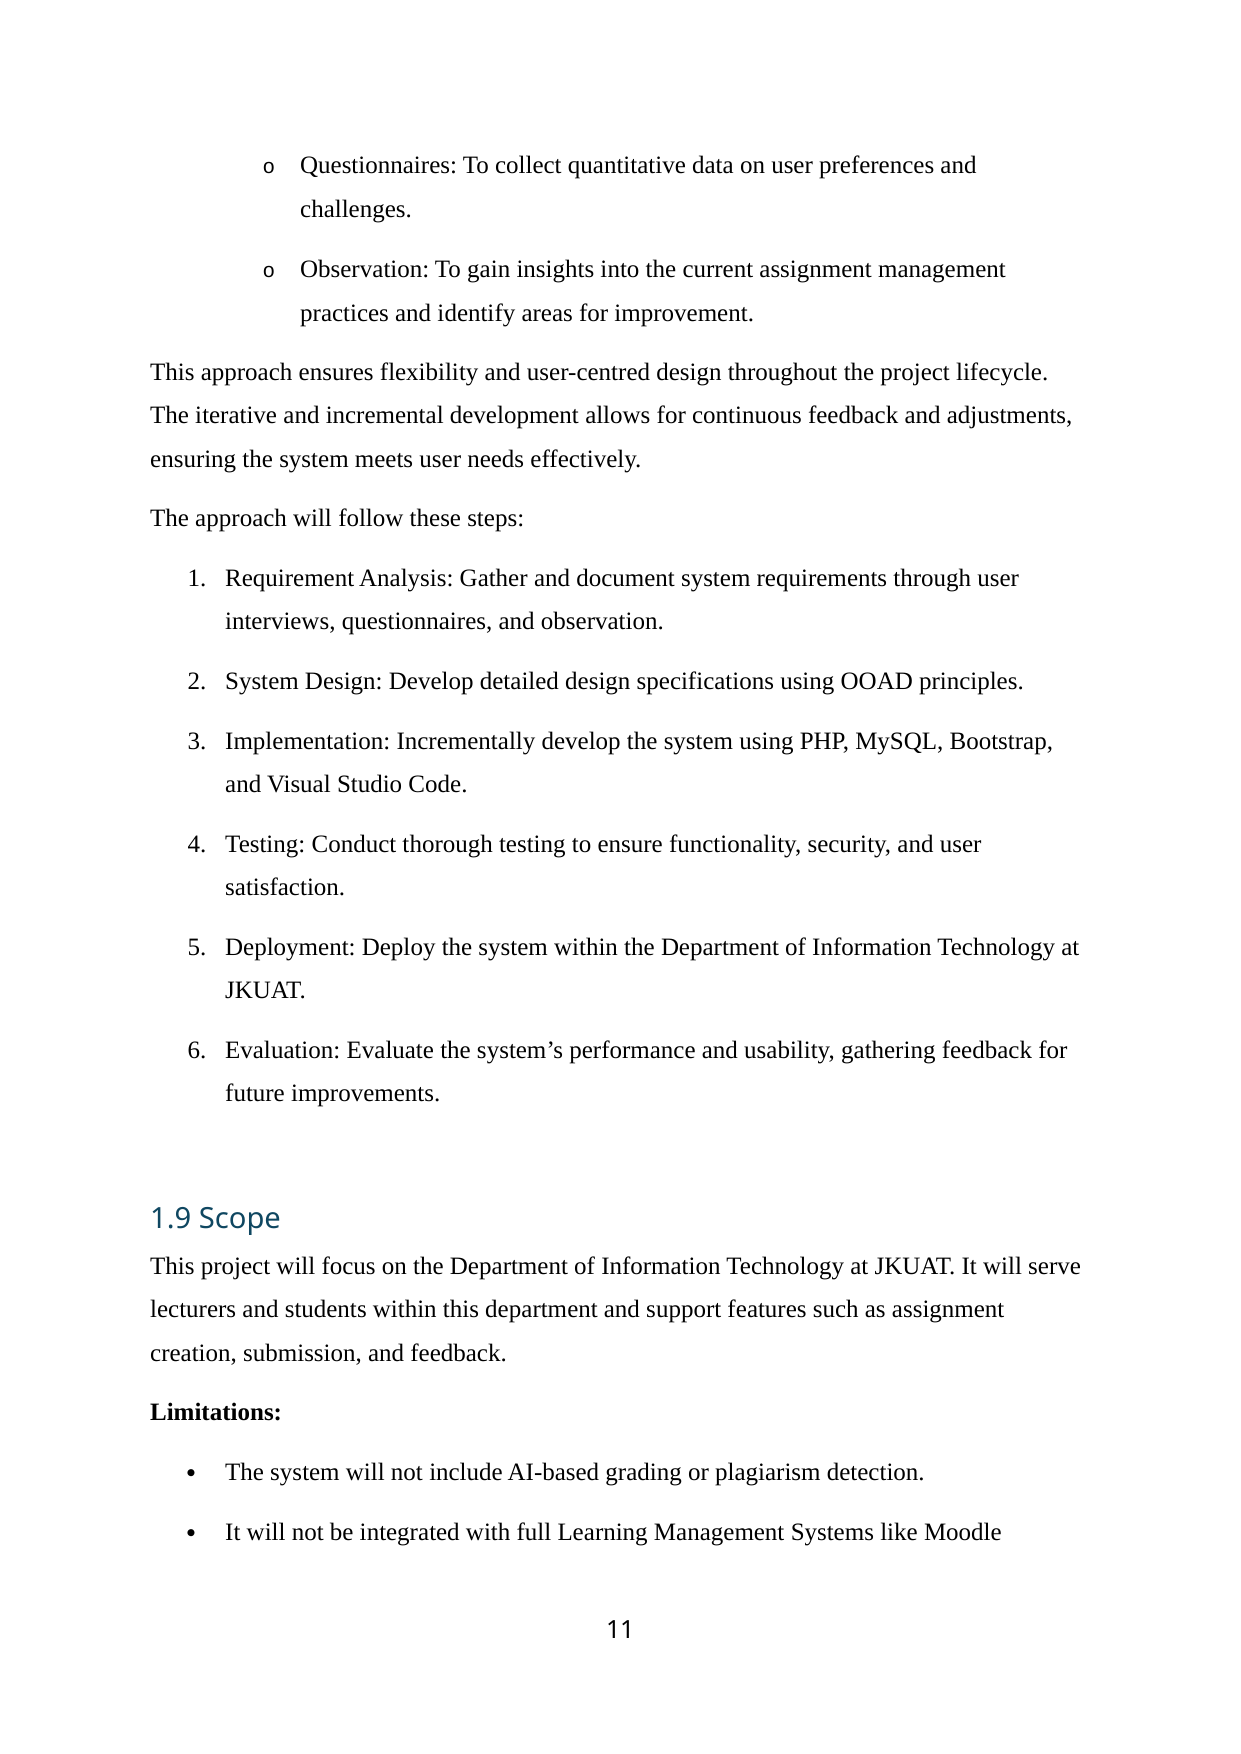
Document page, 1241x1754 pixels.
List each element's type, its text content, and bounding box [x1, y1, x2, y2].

list The system will not include AI-based grading or plagiarism detection. [187, 1457, 1090, 1486]
text The approach will follow these steps: [150, 503, 1090, 532]
list System Design: Develop detailed design specifications using OOAD principles. [187, 666, 1090, 695]
list Testing: Conduct thorough testing to ensure functionality, security, and user satisfaction. [187, 829, 1090, 901]
list Observation: To gain insights into the current assignment management practices and identify areas for improvement. [262, 254, 1090, 326]
text This project will focus on the Department of Information Technology at JKUAT. It will serve lecturers and students within this department and support features such as assignment creation, submission, and feedback. [150, 1251, 1090, 1366]
subtitle 1.9 Scope [150, 1197, 1090, 1237]
list Deployment: Deploy the system within the Department of Information Technology at JKUAT. [187, 932, 1090, 1004]
list It will not be integrated with full Learning Management Systems like Moodle [187, 1517, 1090, 1546]
text This approach ensures flexibility and user-centred design throughout the project lifecycle. The iterative and incremental development allows for continuous feedback and adjustments, ensuring the system meets user needs effectively. [150, 357, 1090, 472]
list Requirement Analysis: Gather and document system requirements through user interviews, questionnaires, and observation. [187, 563, 1090, 635]
list Implementation: Incrementally develop the system using PHP, MySQL, Bootstrap, and Visual Studio Code. [187, 726, 1090, 798]
text Limitations: [150, 1397, 1090, 1426]
list Questionnaires: To collect quantitative data on user preferences and challenges. [262, 150, 1090, 223]
list Evaluation: Evaluate the system’s performance and usability, gathering feedback for future improvements. [187, 1035, 1090, 1107]
